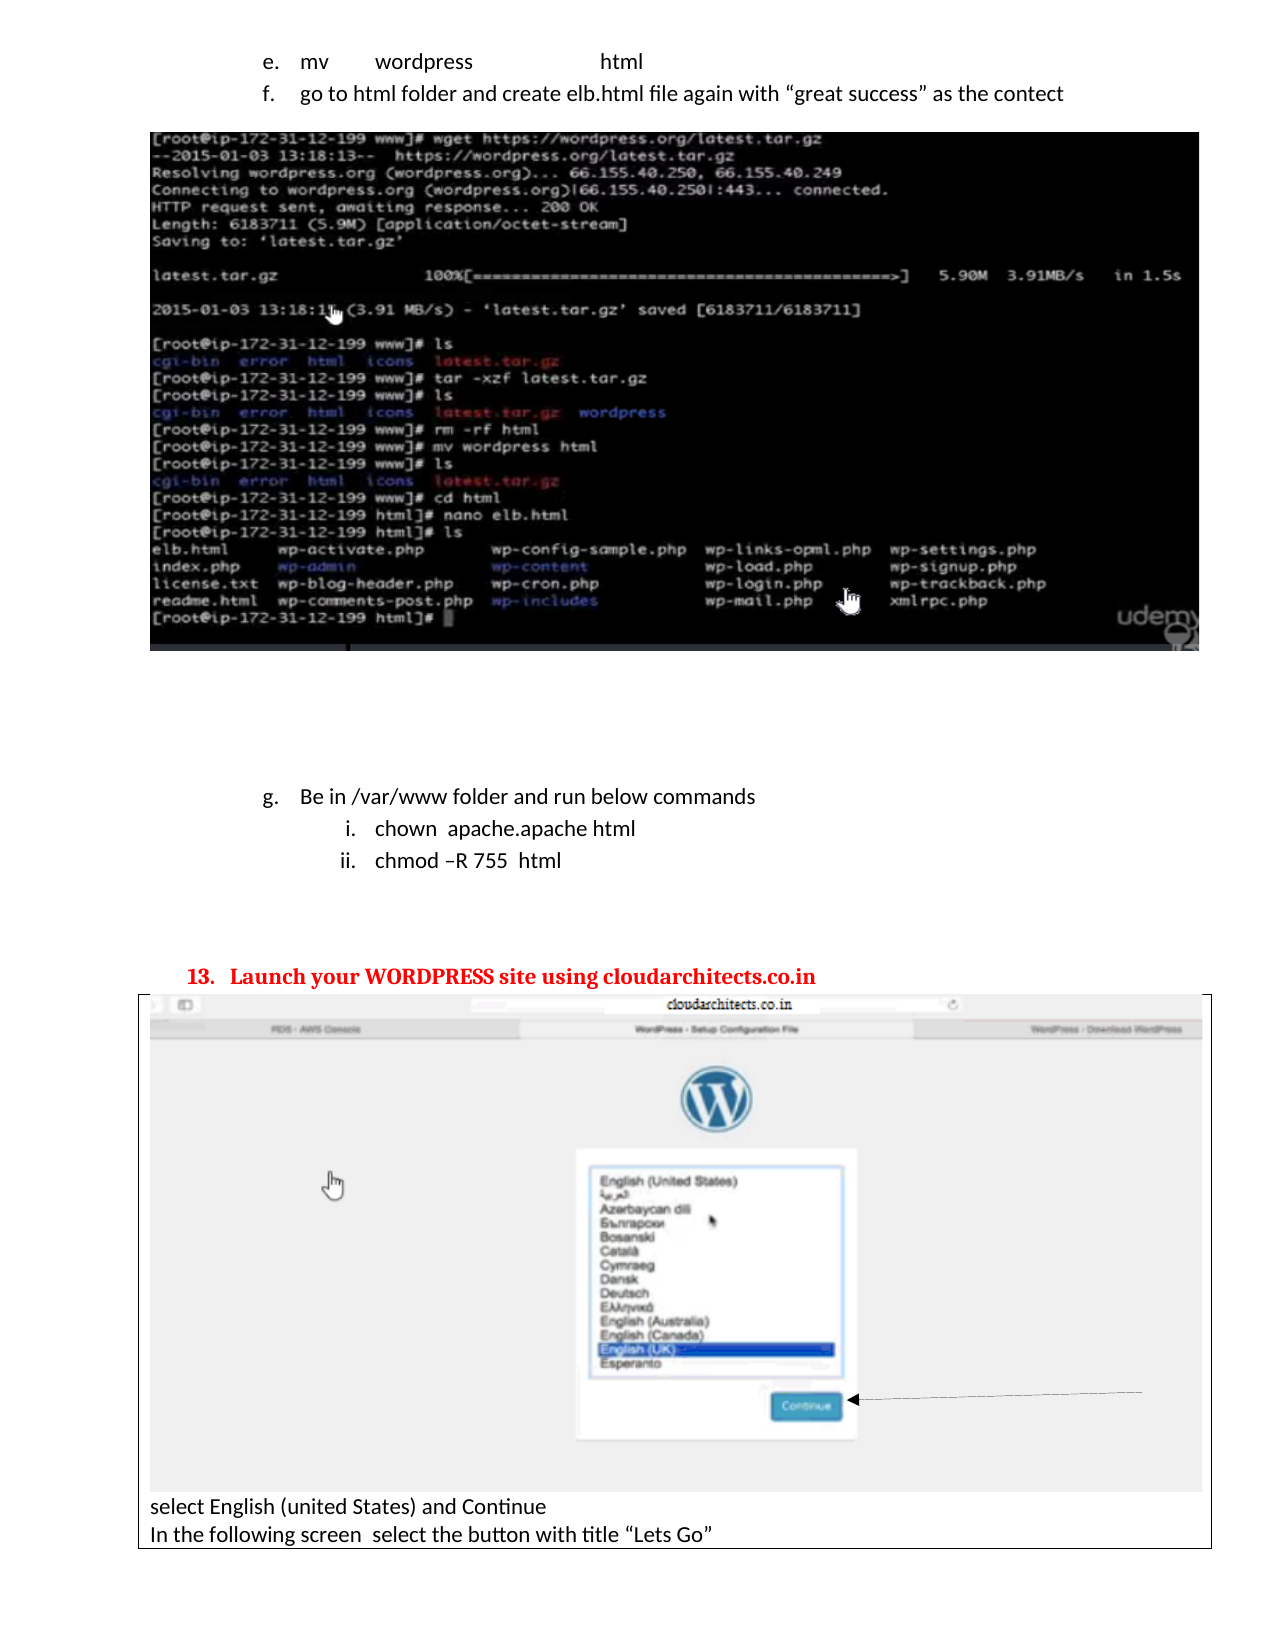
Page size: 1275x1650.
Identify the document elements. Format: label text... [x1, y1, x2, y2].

picture [150, 994, 1203, 1492]
list chown apache.apache html [356, 814, 1200, 842]
list mv wordpress html [262, 47, 1200, 75]
list go to html folder and create elb.html file again with “great success” as the contect [262, 79, 1200, 107]
list chmod –R 755 html [356, 846, 1200, 874]
list Be in /var/www folder and run below commands [262, 782, 1200, 810]
picture [150, 132, 1200, 651]
subtitle Launch your WORDPRESS site using cloudarchitects.co.in [187, 964, 1200, 990]
table_header select English (united States) and Continue In the following screen select the button with title “Lets Go” [139, 995, 1211, 1548]
